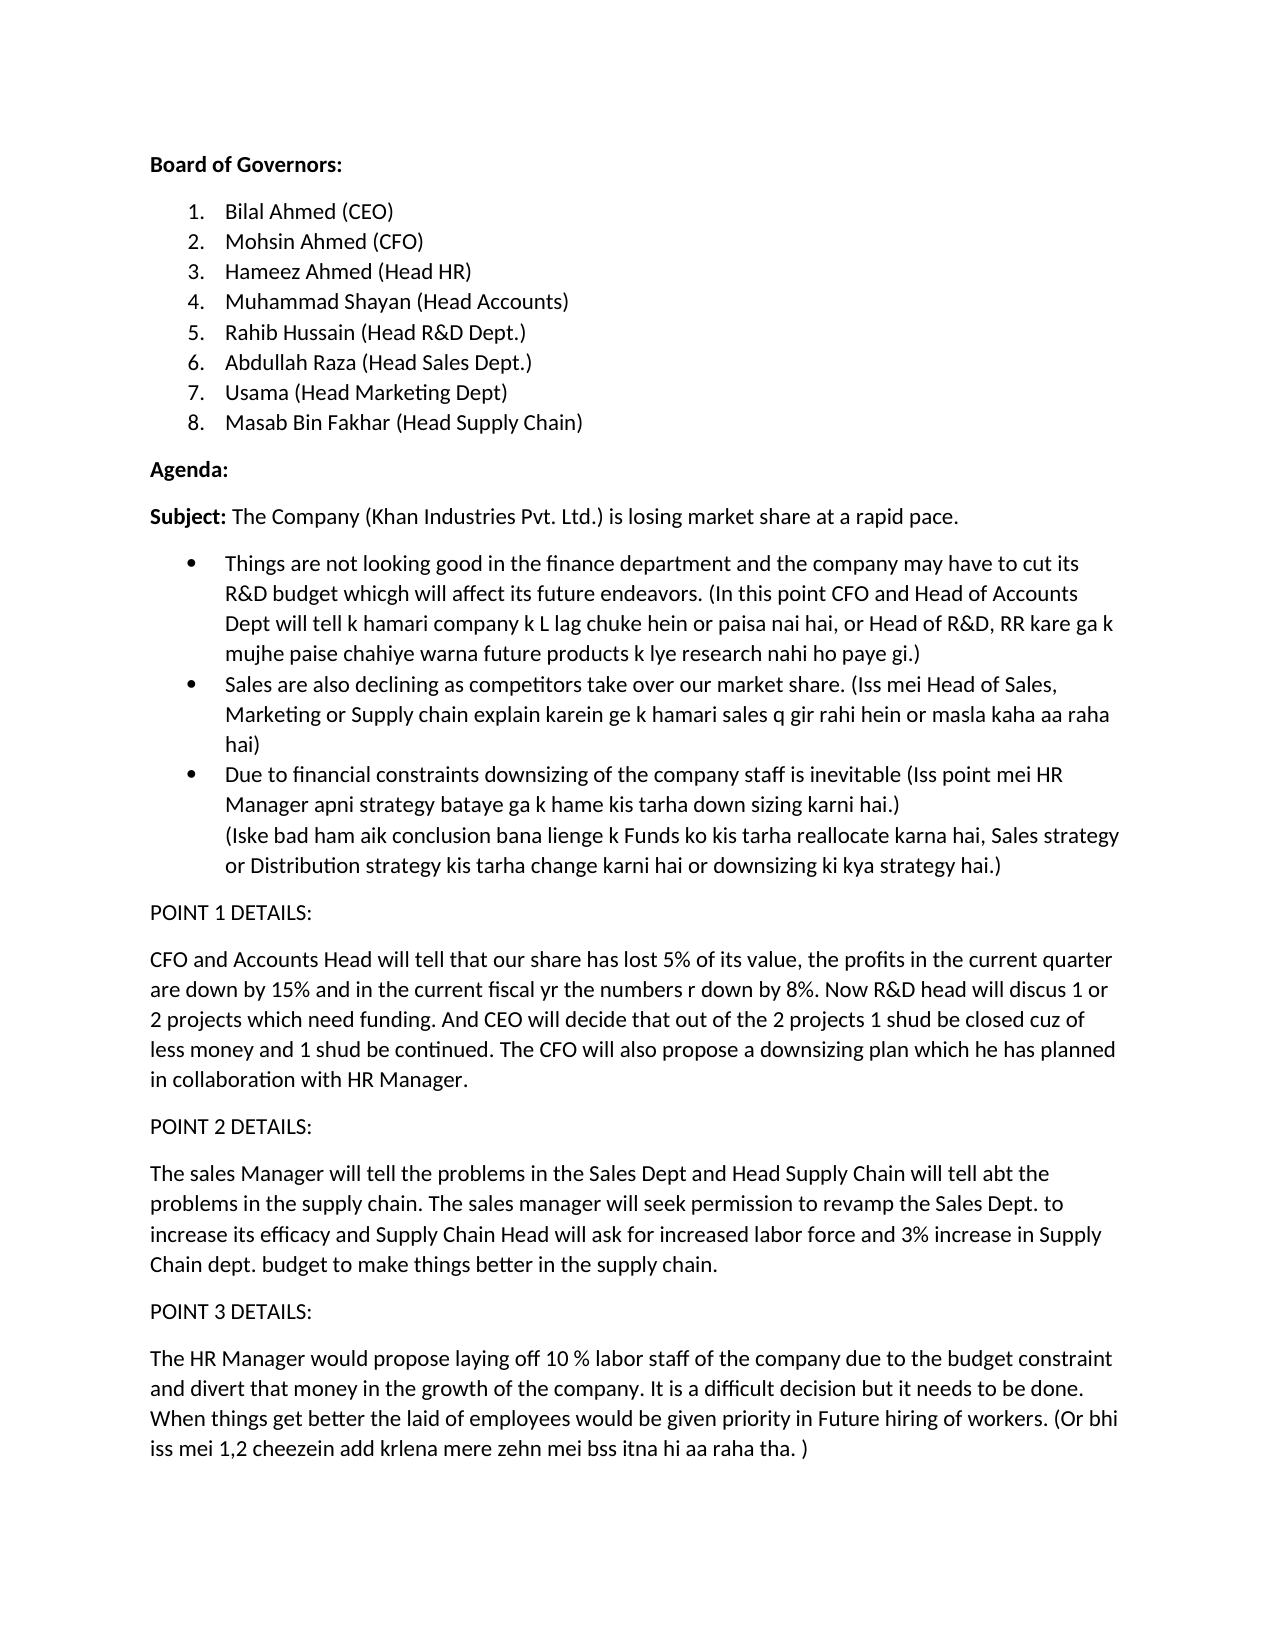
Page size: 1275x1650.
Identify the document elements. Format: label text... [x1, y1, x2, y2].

text POINT 3 DETAILS: [150, 1297, 1125, 1325]
list (Iske bad ham aik conclusion bana lienge k Funds ko kis tarha reallocate karna hai, Sales strategy or Distribution strategy kis tarha change karni hai or downsizing ki kya strategy hai.) [225, 821, 1125, 879]
list Rahib Hussain (Head R&D Dept.) [187, 318, 1125, 346]
list Usama (Head Marketing Dept) [187, 378, 1125, 406]
list Bilal Ahmed (CEO) [187, 197, 1125, 225]
text The sales Manager will tell the problems in the Sales Dept and Head Supply Chain will tell abt the problems in the supply chain. The sales manager will seek permission to revamp the Sales Dept. to increase its efficacy and Supply Chain Head will ask for increased labor force and 3% increase in Supply Chain dept. budget to make things better in the supply chain. [150, 1159, 1125, 1278]
text The HR Manager would propose laying off 10 % labor staff of the company due to the budget constraint and divert that money in the growth of the company. It is a difficult decision but it needs to be done. When things get better the laid of employees would be given priority in Future hiring of workers. (Or bhi iss mei 1,2 cheezein add krlena mere zehn mei bss itna hi aa raha tha. ) [150, 1344, 1125, 1462]
list Due to financial constraints downsizing of the company staff is inevitable (Iss point mei HR Manager apni strategy bataye ga k hame kis tarha down sizing karni hai.) [187, 760, 1125, 819]
list Sales are also declining as competitors take over our market share. (Iss mei Head of Sales, Marketing or Supply chain explain karein ge k hamari sales q gir rahi hein or masla kaha aa raha hai) [187, 670, 1125, 758]
list Abdullah Raza (Head Sales Dept.) [187, 348, 1125, 376]
text POINT 1 DETAILS: [150, 898, 1125, 926]
text CFO and Accounts Head will tell that our share has lost 5% of its value, the profits in the current quarter are down by 15% and in the current fiscal yr the numbers r down by 8%. Now R&D head will discus 1 or 2 projects which need funding. And CEO will decide that out of the 2 projects 1 shud be closed cuz of less money and 1 shud be continued. The CFO will also propose a downsizing plan which he has planned in collaboration with HR Manager. [150, 945, 1125, 1094]
list Hameez Ahmed (Head HR) [187, 257, 1125, 285]
text Board of Governors: [150, 150, 1125, 178]
list Things are not looking good in the finance department and the company may have to cut its R&D budget whicgh will affect its future endeavors. (In this point CFO and Head of Accounts Dept will tell k hamari company k L lag chuke hein or paisa nai hai, or Head of R&D, RR kare ga k mujhe paise chahiye warna future products k lye research nahi ho paye gi.) [187, 549, 1125, 668]
text Agenda: [150, 455, 1125, 483]
text Subject: The Company (Khan Industries Pvt. Ltd.) is losing market share at a rapid pace. [150, 502, 1125, 530]
text POINT 2 DETAILS: [150, 1112, 1125, 1141]
list Mohsin Ahmed (CFO) [187, 227, 1125, 255]
list Muhammad Shayan (Head Accounts) [187, 287, 1125, 316]
list Masab Bin Fakhar (Head Supply Chain) [187, 408, 1125, 436]
